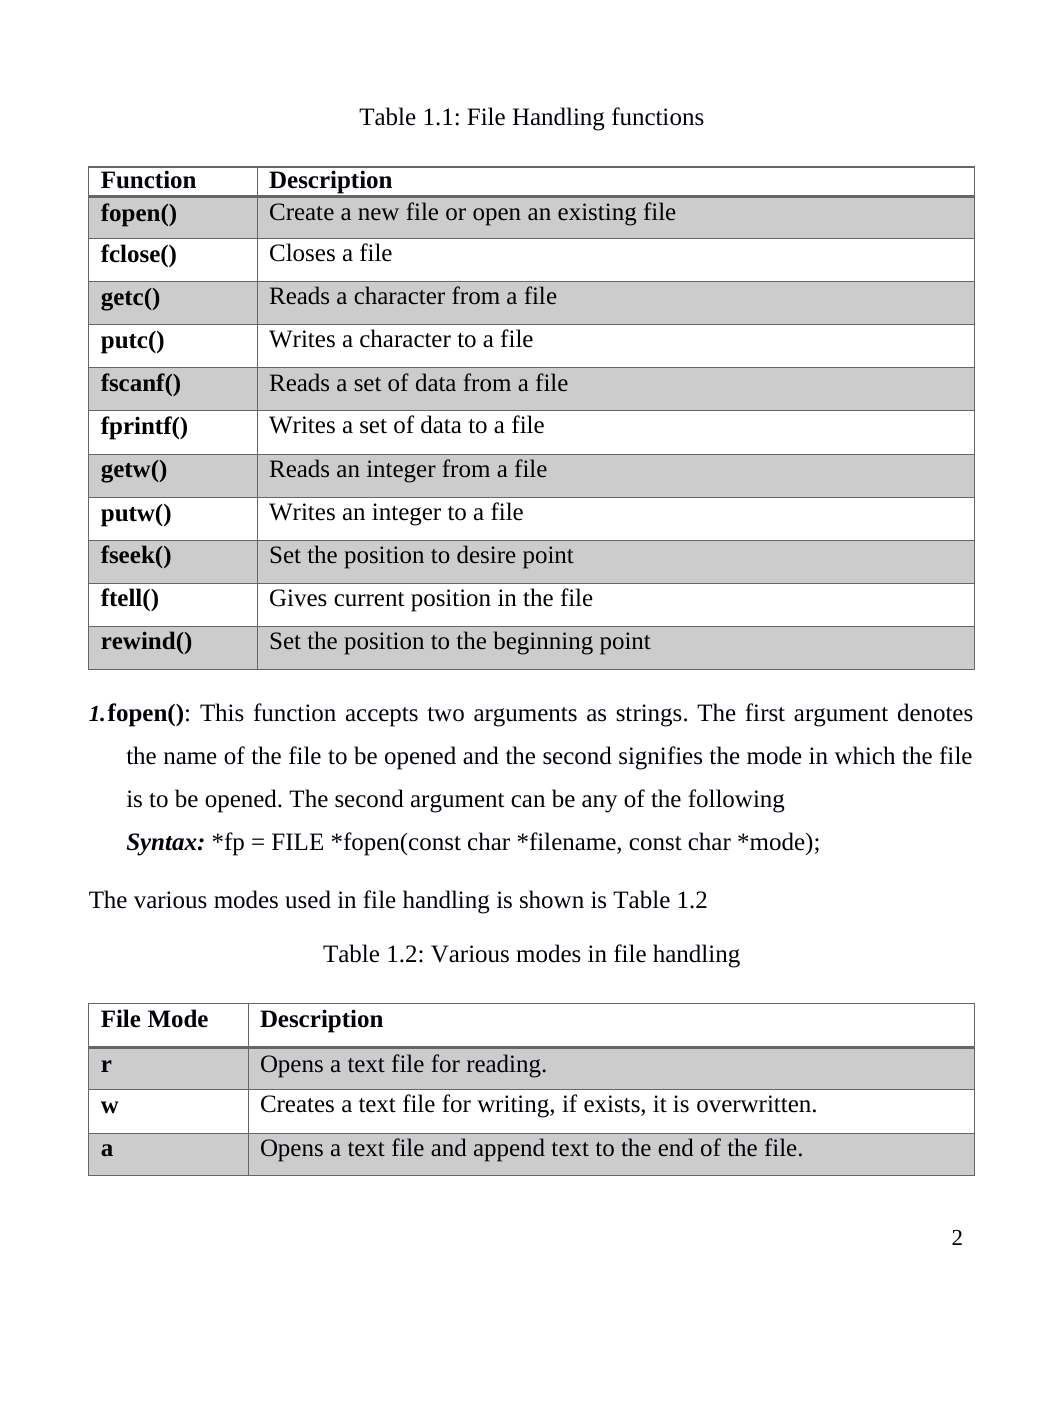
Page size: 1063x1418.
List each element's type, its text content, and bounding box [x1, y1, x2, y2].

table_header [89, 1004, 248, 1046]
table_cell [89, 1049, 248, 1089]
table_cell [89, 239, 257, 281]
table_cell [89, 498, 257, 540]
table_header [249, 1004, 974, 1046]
table_header Function [89, 168, 257, 195]
list fopen(): This function accepts two arguments as strings. The first argument denotes the name of the file to be opened and the second signifies the mode in which the file is to be opened. The second argument can be any of the following [88, 698, 974, 813]
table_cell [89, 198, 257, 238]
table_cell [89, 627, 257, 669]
text Table 1.2: Various modes in file handling [264, 942, 799, 968]
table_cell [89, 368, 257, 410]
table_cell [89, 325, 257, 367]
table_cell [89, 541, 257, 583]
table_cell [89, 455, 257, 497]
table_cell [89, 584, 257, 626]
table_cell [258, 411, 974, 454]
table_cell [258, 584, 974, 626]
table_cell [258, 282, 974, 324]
text Syntax: *fp = FILE *fopen(const char *filename, const char *mode); The various modes used in file handling is shown is Table 1.2 [88, 827, 821, 914]
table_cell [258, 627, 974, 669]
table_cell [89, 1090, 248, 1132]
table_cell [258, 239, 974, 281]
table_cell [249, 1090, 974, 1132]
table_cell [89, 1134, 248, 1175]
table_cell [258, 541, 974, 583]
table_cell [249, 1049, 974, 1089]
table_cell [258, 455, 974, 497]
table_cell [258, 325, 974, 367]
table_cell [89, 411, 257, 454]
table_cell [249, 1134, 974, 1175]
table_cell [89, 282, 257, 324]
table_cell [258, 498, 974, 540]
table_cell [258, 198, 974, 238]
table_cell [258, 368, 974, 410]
text Table 1.1: File Handling functions [264, 102, 799, 131]
table_header Description [258, 168, 974, 195]
